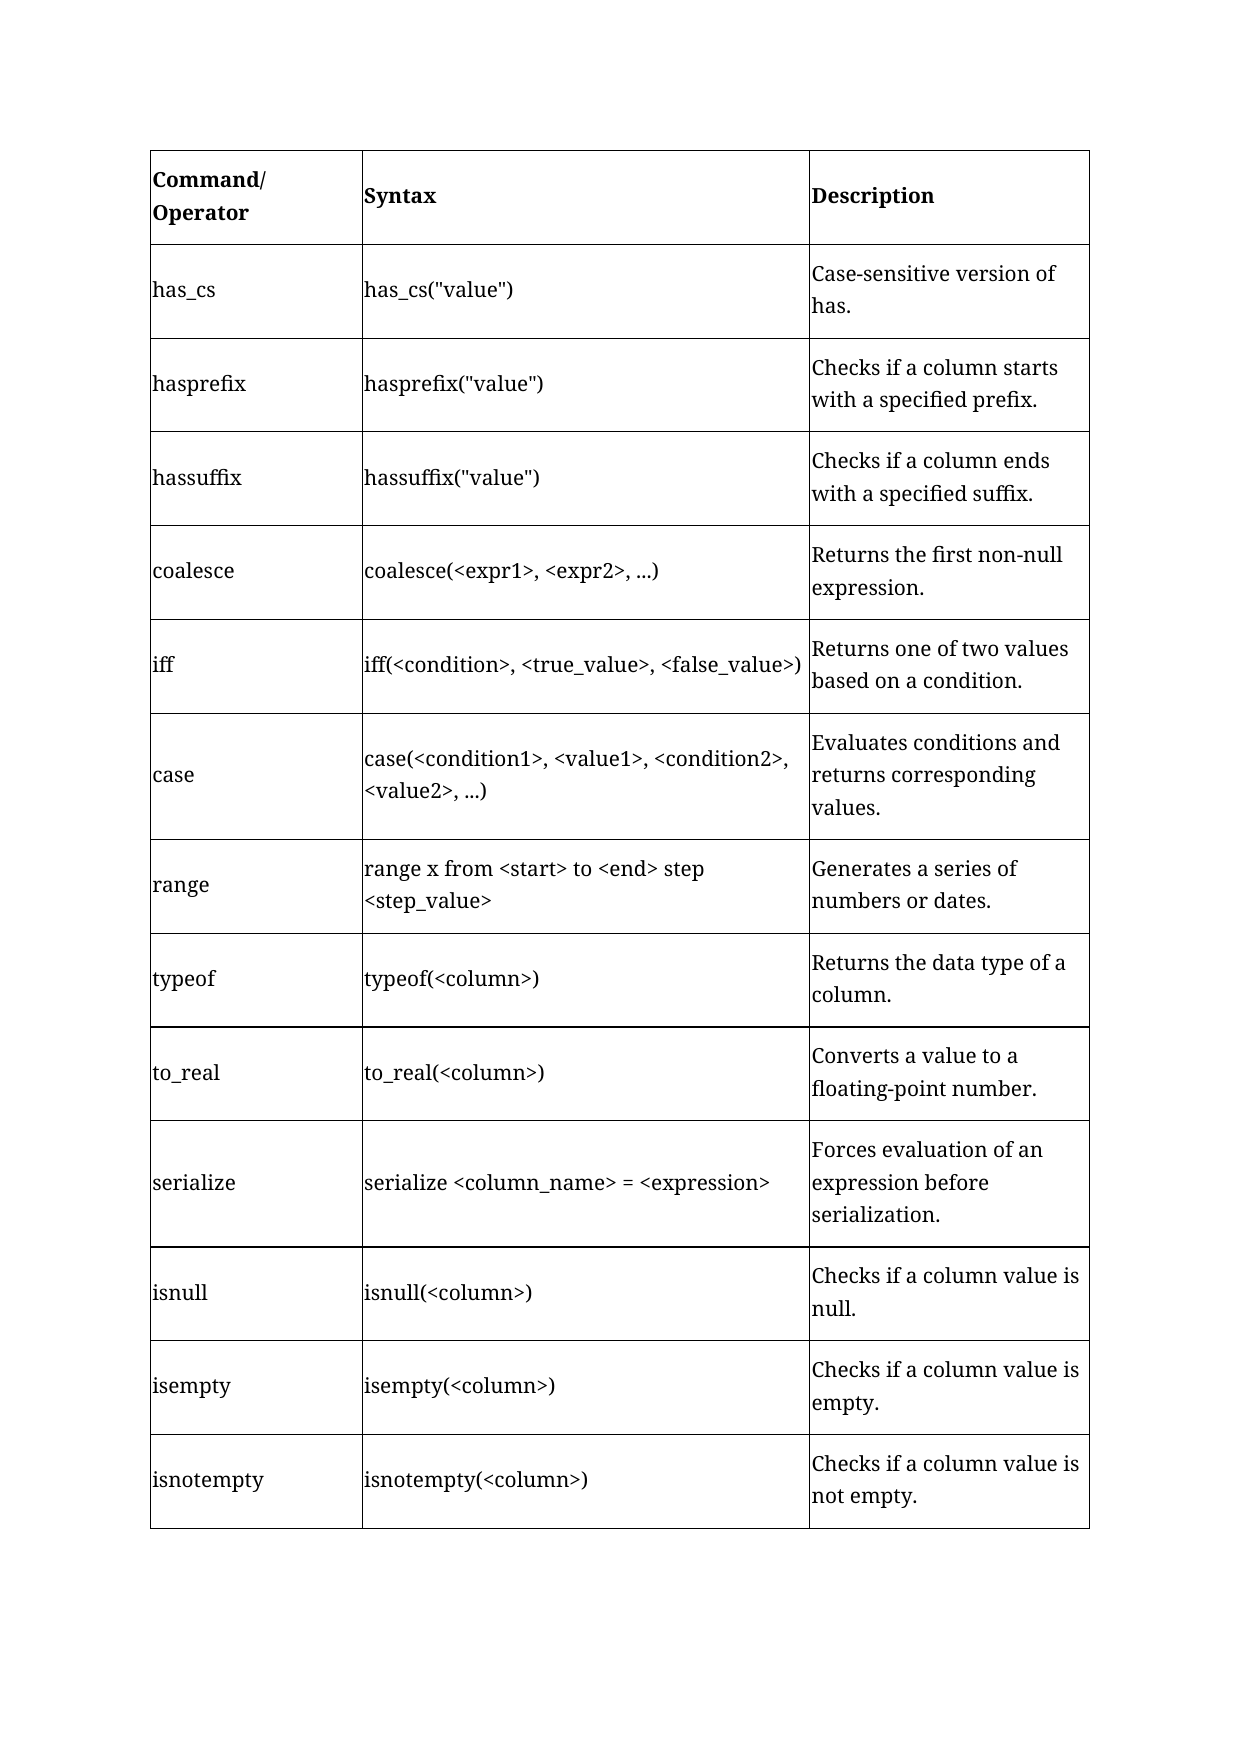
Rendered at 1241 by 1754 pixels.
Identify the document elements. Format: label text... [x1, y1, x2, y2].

table_cell typeof(<column>) [363, 934, 809, 1026]
table_cell isempty [151, 1341, 362, 1434]
table_header Syntax [363, 151, 809, 244]
table_cell Checks if a column value is empty. [810, 1341, 1089, 1434]
table_cell Checks if a column value is not empty. [810, 1435, 1089, 1528]
table_cell iff(<condition>, <true_value>, <false_value>) [363, 620, 809, 712]
table_cell to_real(<column>) [363, 1028, 809, 1120]
table_cell hassuffix("value") [363, 432, 809, 525]
table_cell isnotempty [151, 1435, 362, 1528]
table_cell typeof [151, 934, 362, 1026]
table_cell Checks if a column value is null. [810, 1248, 1089, 1340]
table_cell Evaluates conditions and returns corresponding values. [810, 714, 1089, 839]
table_cell coalesce [151, 526, 362, 619]
table_cell Returns the first non-null expression. [810, 526, 1089, 619]
table_cell case(<condition1>, <value1>, <condition2>, <value2>, ...) [363, 714, 809, 839]
table_cell Converts a value to a floating-point number. [810, 1028, 1089, 1120]
table_cell to_real [151, 1028, 362, 1120]
table_header Description [810, 151, 1089, 244]
table_cell Case-sensitive version of has. [810, 245, 1089, 337]
table_cell case [151, 714, 362, 839]
table_cell isnull [151, 1248, 362, 1340]
table_cell has_cs("value") [363, 245, 809, 337]
table_cell Generates a series of numbers or dates. [810, 840, 1089, 933]
table_cell hassuffix [151, 432, 362, 525]
table_cell range x from <start> to <end> step <step_value> [363, 840, 809, 933]
table_cell Forces evaluation of an expression before serialization. [810, 1121, 1089, 1246]
table_cell isnull(<column>) [363, 1248, 809, 1340]
table_cell has_cs [151, 245, 362, 337]
table_cell iff [151, 620, 362, 712]
table_cell serialize <column_name> = <expression> [363, 1121, 809, 1246]
table_cell serialize [151, 1121, 362, 1246]
table_cell coalesce(<expr1>, <expr2>, ...) [363, 526, 809, 619]
table_cell isnotempty(<column>) [363, 1435, 809, 1528]
table_cell Returns one of two values based on a condition. [810, 620, 1089, 712]
table_cell hasprefix("value") [363, 339, 809, 431]
table_cell Checks if a column ends with a specified suffix. [810, 432, 1089, 525]
table_cell range [151, 840, 362, 933]
table_header Command/Operator [151, 151, 362, 244]
table_cell Checks if a column starts with a specified prefix. [810, 339, 1089, 431]
table_cell hasprefix [151, 339, 362, 431]
table_cell Returns the data type of a column. [810, 934, 1089, 1026]
table_cell isempty(<column>) [363, 1341, 809, 1434]
